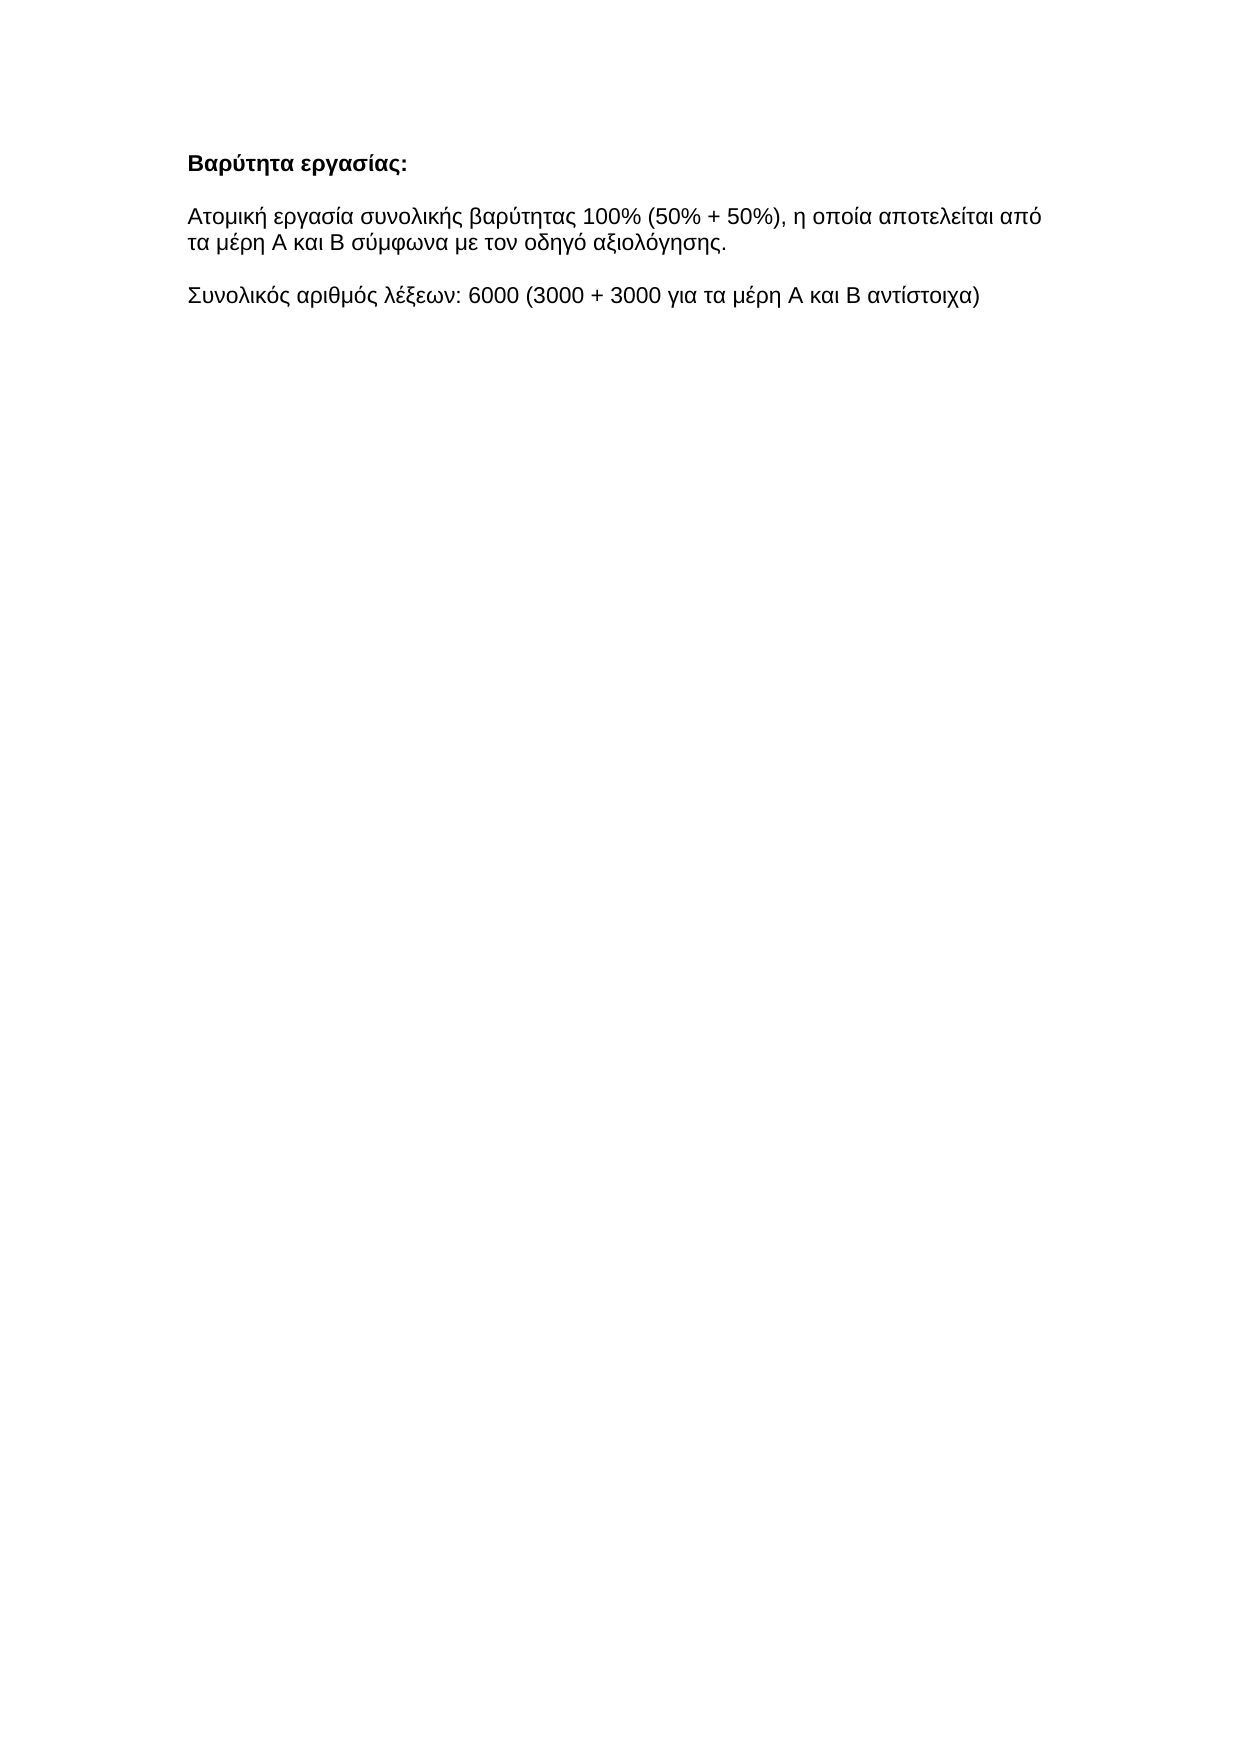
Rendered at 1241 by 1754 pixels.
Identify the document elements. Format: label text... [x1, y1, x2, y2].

text Ατομική εργασία συνολικής βαρύτητας 100% (50% + 50%), η οποία αποτελείται από τα μέρη Α και Β σύμφωνα με τον οδηγό αξιολόγησης. [187, 203, 1053, 255]
text Βαρύτητα εργασίας: [187, 150, 1053, 176]
text Συνολικός αριθμός λέξεων: 6000 (3000 + 3000 για τα μέρη Α και Β αντίστοιχα) [187, 282, 1053, 308]
